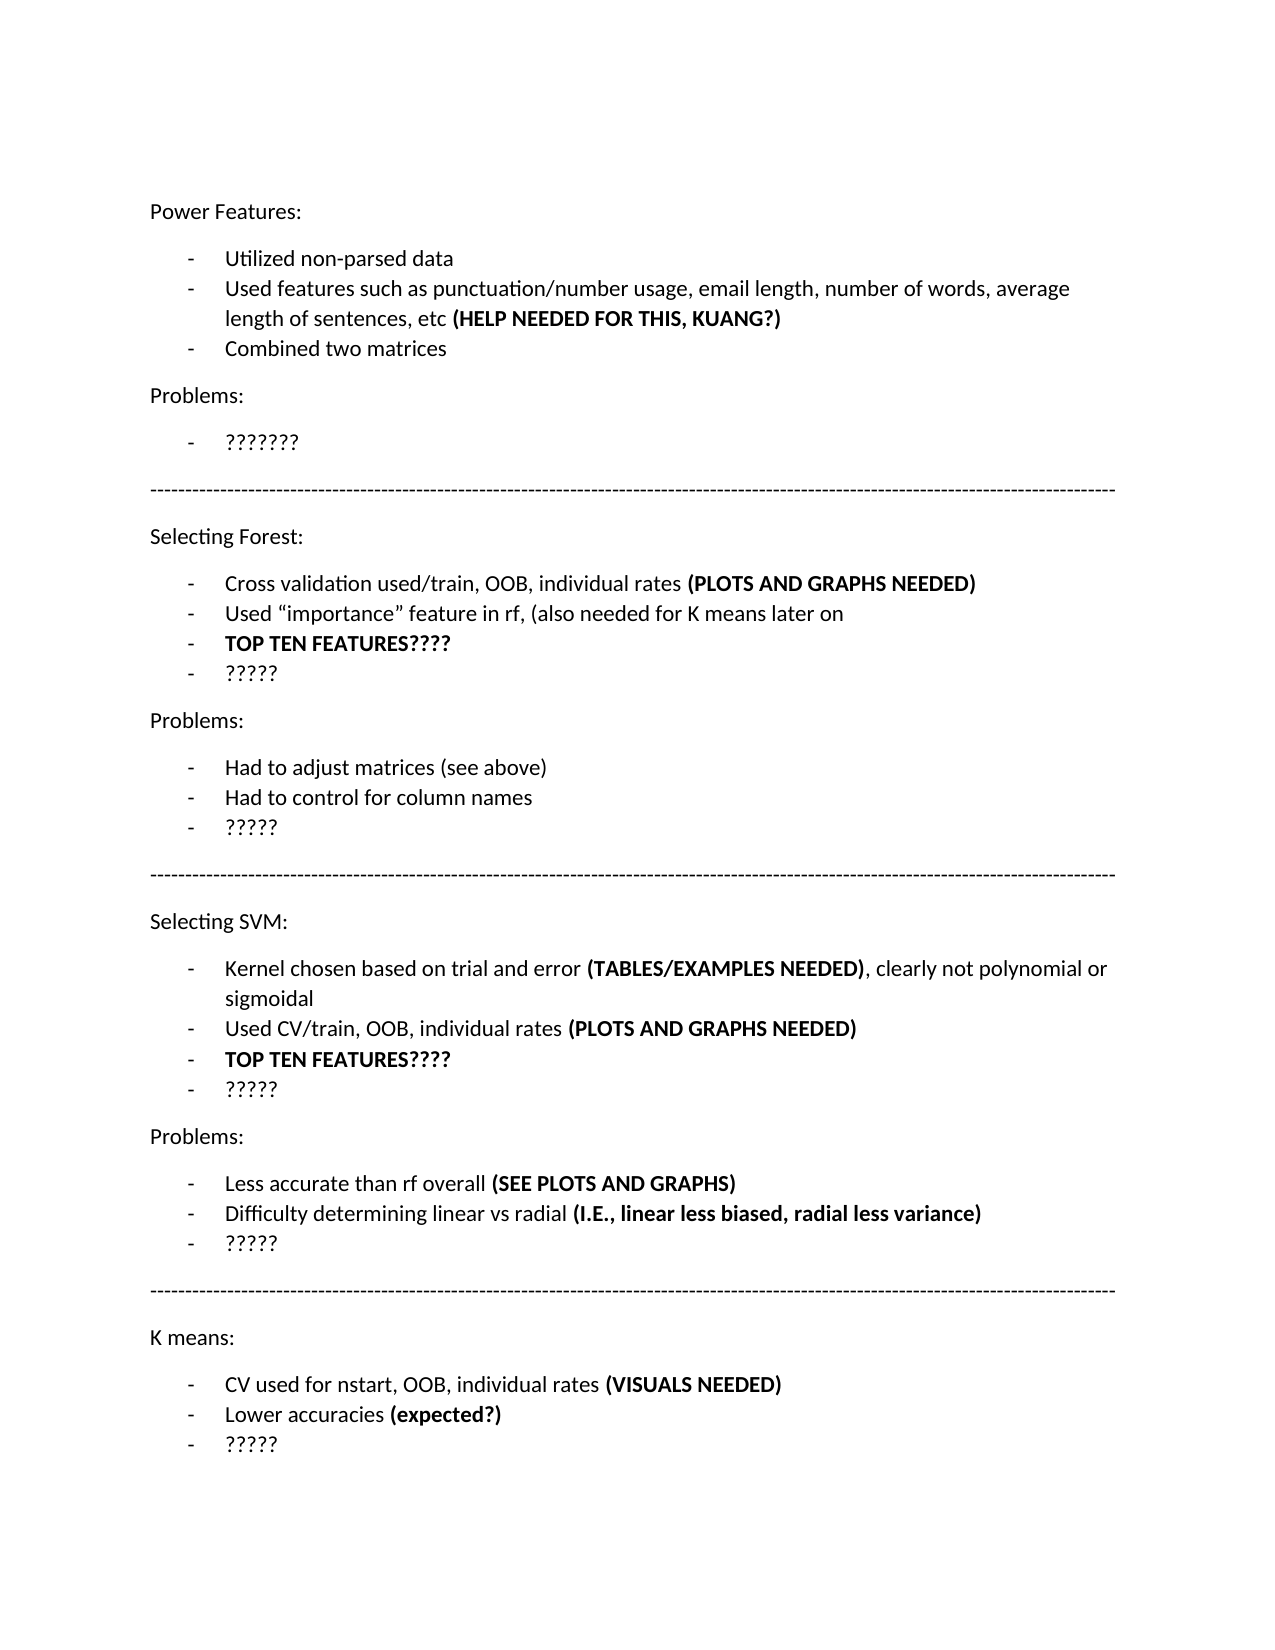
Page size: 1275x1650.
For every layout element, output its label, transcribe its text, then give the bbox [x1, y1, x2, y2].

list Less accurate than rf overall (SEE PLOTS AND GRAPHS) [187, 1169, 1125, 1197]
list Used “importance” feature in rf, (also needed for K means later on [187, 599, 1125, 627]
list TOP TEN FEATURES???? [187, 629, 1125, 657]
text Problems: [150, 1122, 1125, 1150]
text ------------------------------------------------------------------------------------------------------------------------------------------ [150, 1276, 1125, 1304]
text Problems: [150, 706, 1125, 734]
text Problems: [150, 381, 1125, 409]
list Lower accuracies (expected?) [187, 1400, 1125, 1428]
list Used CV/train, OOB, individual rates (PLOTS AND GRAPHS NEEDED) [187, 1014, 1125, 1043]
text Selecting Forest: [150, 522, 1125, 550]
text K means: [150, 1323, 1125, 1351]
list ????? [187, 813, 1125, 842]
list Cross validation used/train, OOB, individual rates (PLOTS AND GRAPHS NEEDED) [187, 569, 1125, 597]
list CV used for nstart, OOB, individual rates (VISUALS NEEDED) [187, 1370, 1125, 1398]
list Had to adjust matrices (see above) [187, 753, 1125, 781]
list TOP TEN FEATURES???? [187, 1045, 1125, 1073]
list ??????? [187, 428, 1125, 456]
text ------------------------------------------------------------------------------------------------------------------------------------------ [150, 475, 1125, 503]
list ????? [187, 1075, 1125, 1103]
list ????? [187, 1229, 1125, 1257]
list Used features such as punctuation/number usage, email length, number of words, average length of sentences, etc (HELP NEEDED FOR THIS, KUANG?) [187, 274, 1125, 332]
list Kernel chosen based on trial and error (TABLES/EXAMPLES NEEDED), clearly not polynomial or sigmoidal [187, 954, 1125, 1012]
text Power Features: [150, 197, 1125, 225]
list Combined two matrices [187, 334, 1125, 362]
list ????? [187, 659, 1125, 687]
list Had to control for column names [187, 783, 1125, 811]
text Selecting SVM: [150, 907, 1125, 935]
list Utilized non-parsed data [187, 244, 1125, 272]
list ????? [187, 1430, 1125, 1458]
list Difficulty determining linear vs radial (I.E., linear less biased, radial less variance) [187, 1199, 1125, 1227]
text ------------------------------------------------------------------------------------------------------------------------------------------ [150, 860, 1125, 888]
